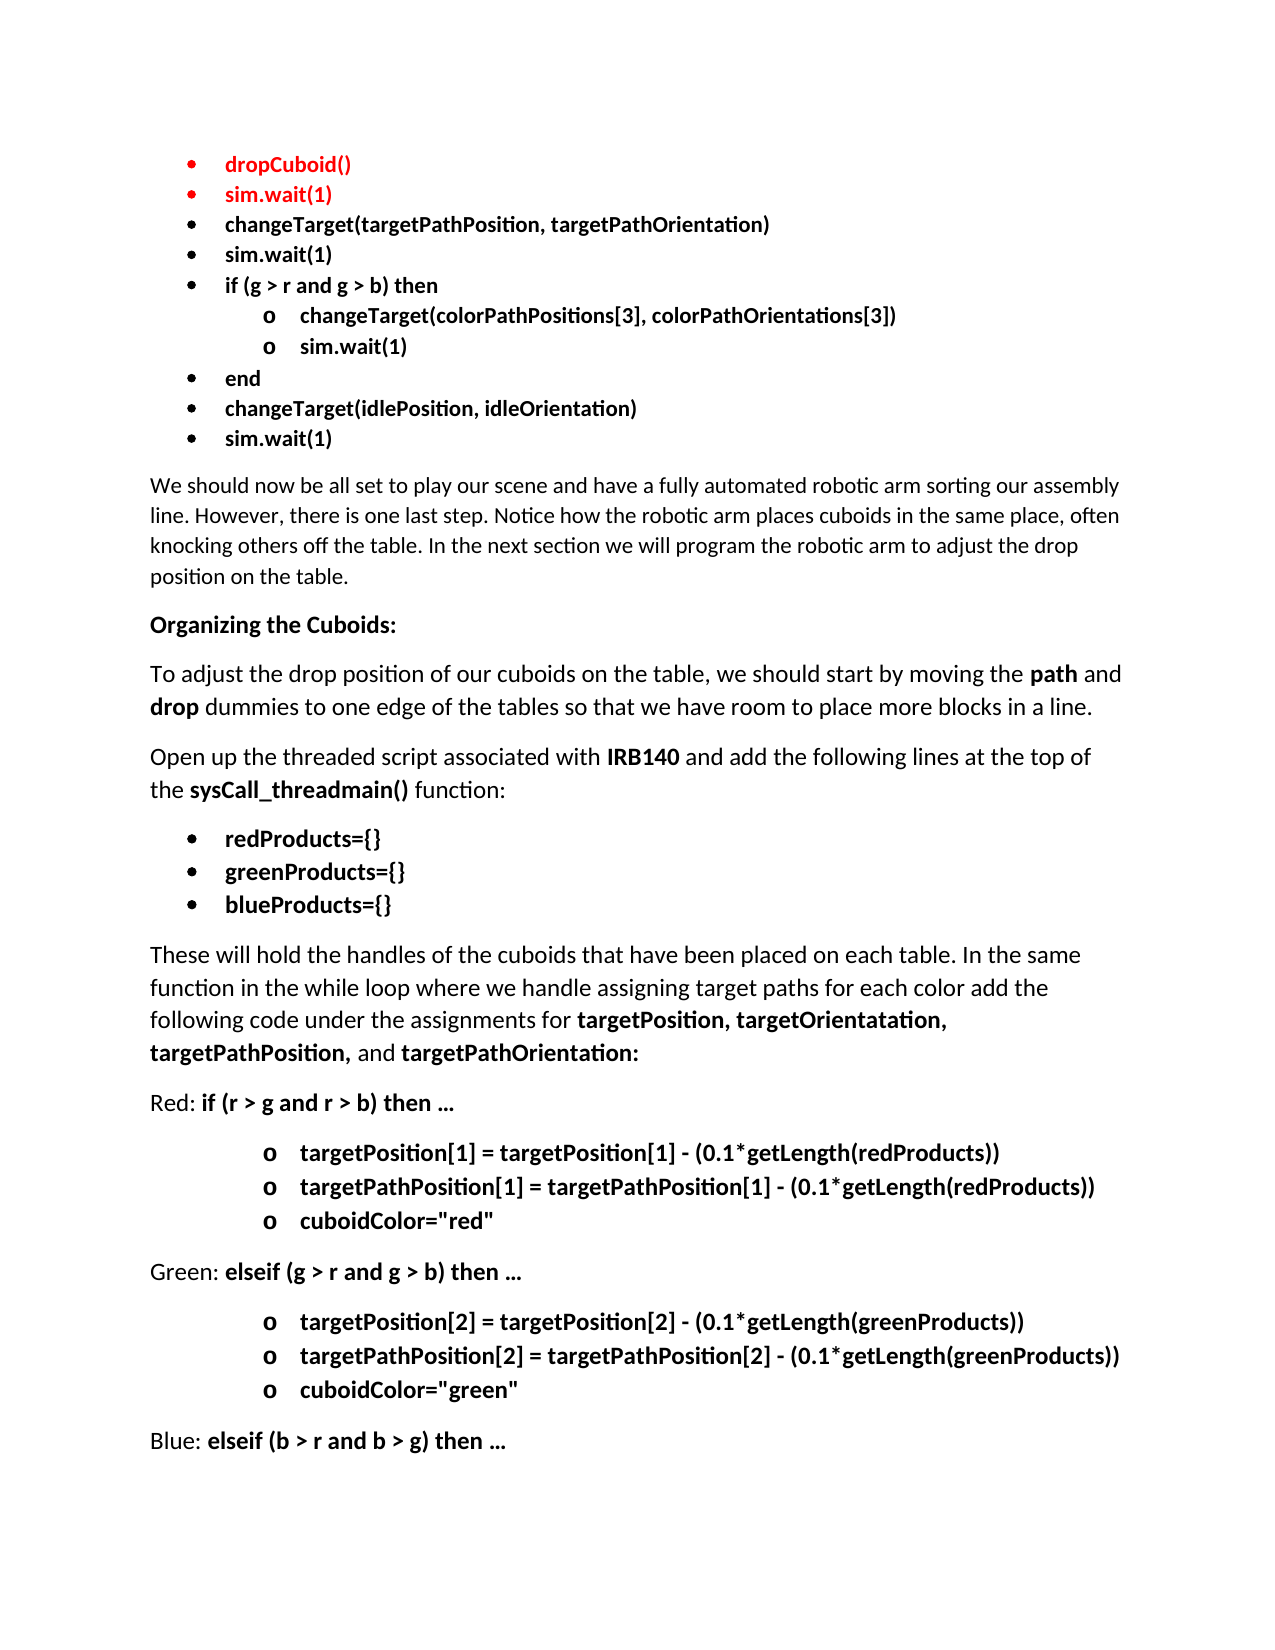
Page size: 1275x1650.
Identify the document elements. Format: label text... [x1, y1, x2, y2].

text Organizing the Cuboids: [150, 609, 1125, 639]
list targetPathPosition[2] = targetPathPosition[2] - (0.1*getLength(greenProducts)) [262, 1340, 1125, 1372]
text To adjust the drop position of our cuboids on the table, we should start by moving the path and drop dummies to one edge of the tables so that we have room to place more blocks in a line. [150, 658, 1125, 722]
text Open up the threaded script associated with IRB140 and add the following lines at the top of the sysCall_threadmain() function: [150, 741, 1125, 804]
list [187, 210, 1125, 238]
text Blue: elseif (b > r and b > g) then … [150, 1425, 1125, 1456]
text Green: elseif (g > r and g > b) then … [150, 1256, 1125, 1287]
list cuboidColor="green" [262, 1374, 1125, 1406]
list sim.wait(1) [187, 241, 1125, 269]
list targetPathPosition[1] = targetPathPosition[1] - (0.1*getLength(redProducts)) [262, 1171, 1125, 1203]
list blueProducts={} [187, 889, 1125, 920]
list if (g > r and g > b) then [187, 271, 1125, 299]
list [262, 301, 1125, 330]
list sim.wait(1) [187, 424, 1125, 452]
list end [187, 364, 1125, 392]
text These will hold the handles of the cuboids that have been placed on each table. In the same function in the while loop where we handle assigning target paths for each color add the following code under the assignments for targetPosition, targetOrientatation, targetPathPosition, and targetPathOrientation: [150, 939, 1125, 1068]
text Red: if (r > g and r > b) then … [150, 1087, 1125, 1118]
list dropCuboid() [187, 150, 1125, 178]
list sim.wait(1) [262, 332, 1125, 362]
list changeTarget(idlePosition, idleOrientation) [187, 394, 1125, 422]
list sim.wait(1) [187, 180, 1125, 208]
list targetPosition[2] = targetPosition[2] - (0.1*getLength(greenProducts)) [262, 1306, 1125, 1337]
list greenProducts={} [187, 856, 1125, 887]
text We should now be all set to play our scene and have a fully automated robotic arm sorting our assembly line. However, there is one last step. Notice how the robotic arm places cuboids in the same place, often knocking others off the table. In the next section we will program the robotic arm to adjust the drop position on the table. [150, 471, 1125, 590]
list redProducts={} [187, 823, 1125, 854]
list targetPosition[1] = targetPosition[1] - (0.1*getLength(redProducts)) [262, 1137, 1125, 1168]
list cuboidColor="red" [262, 1205, 1125, 1237]
